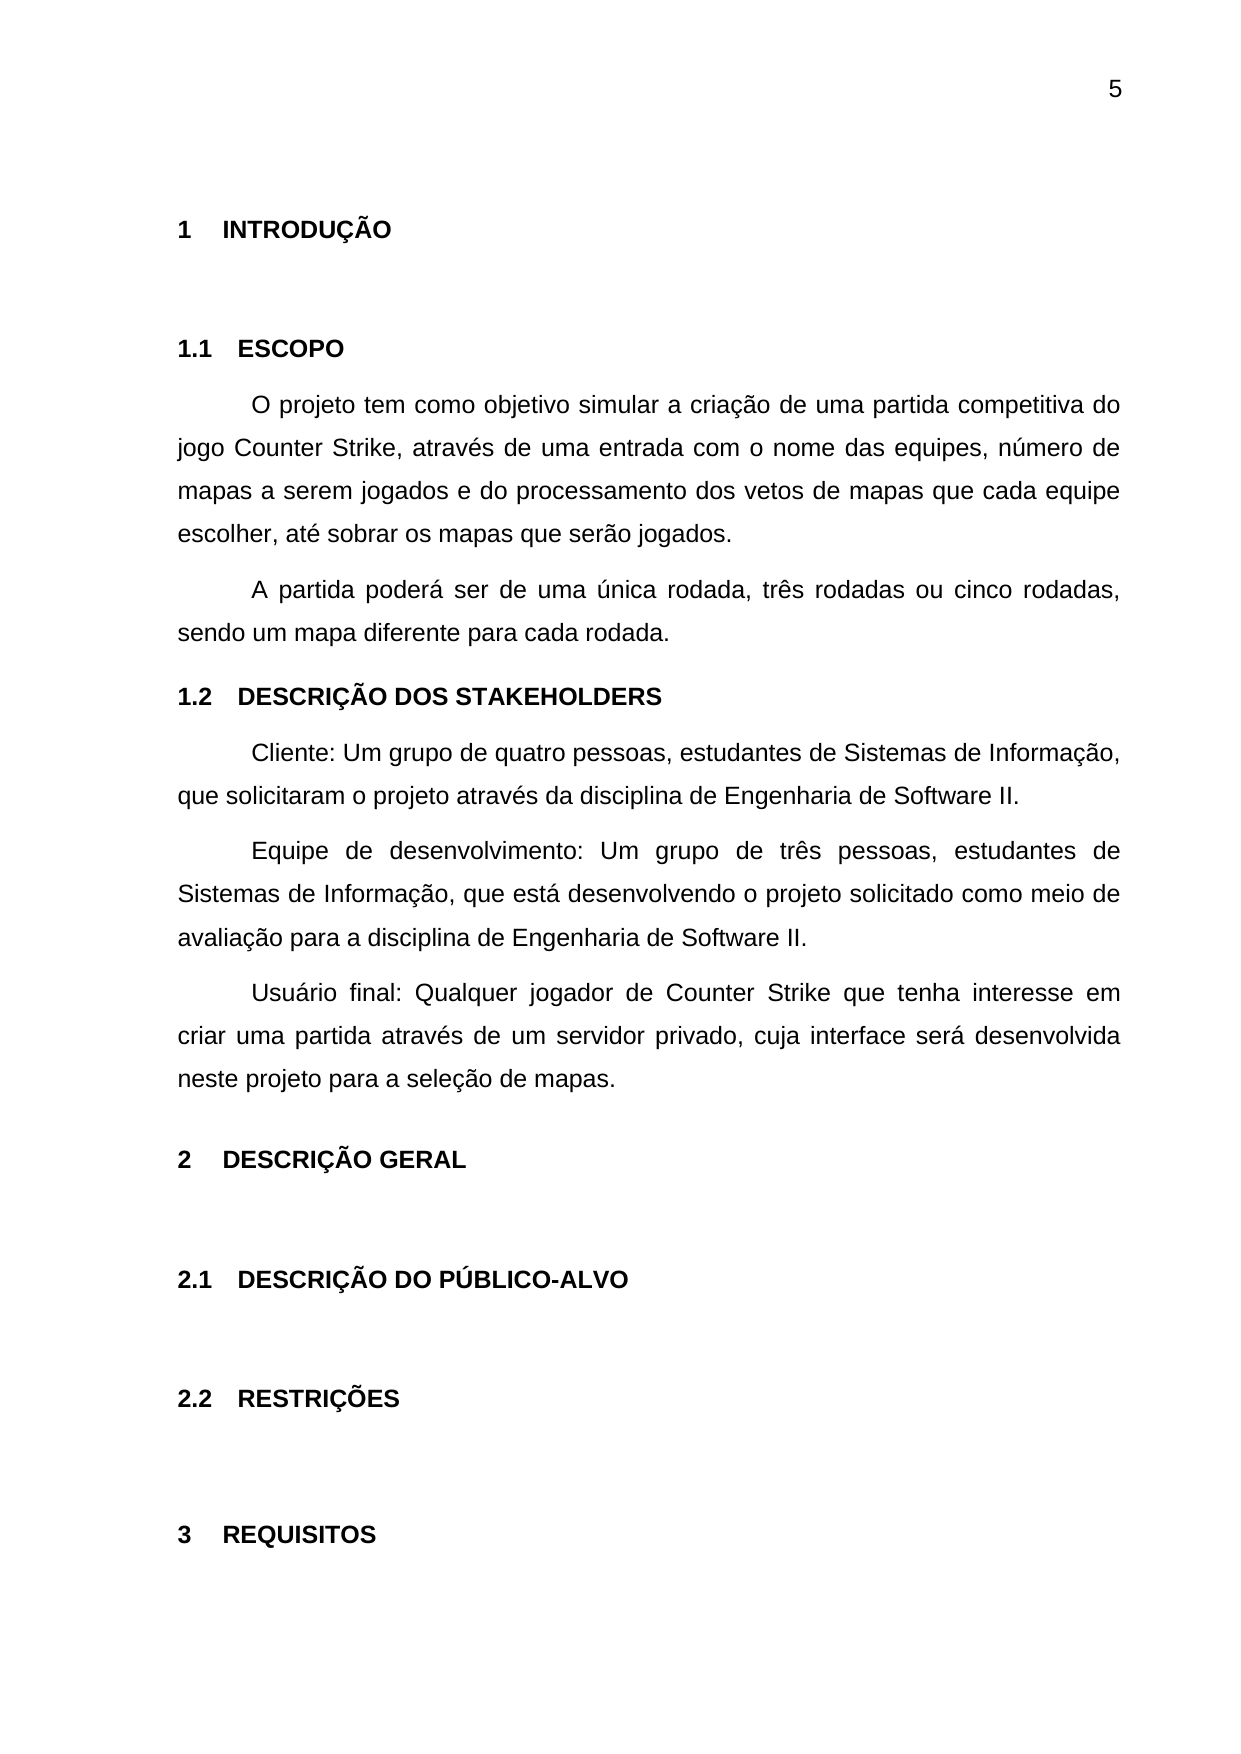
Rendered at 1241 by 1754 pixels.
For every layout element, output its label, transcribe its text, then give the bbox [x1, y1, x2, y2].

text Usuário final: Qualquer jogador de Counter Strike que tenha interesse em criar uma partida através de um servidor privado, cuja interface será desenvolvida neste projeto para a seleção de mapas. [177, 978, 1122, 1093]
text Equipe de desenvolvimento: Um grupo de três pessoas, estudantes de Sistemas de Informação, que está desenvolvendo o projeto solicitado como meio de avaliação para a disciplina de Engenharia de Software II. [177, 836, 1122, 951]
text Cliente: Um grupo de quatro pessoas, estudantes de Sistemas de Informação, que solicitaram o projeto através da disciplina de Engenharia de Software II. [177, 738, 1122, 809]
subtitle Descrição Geral [177, 1145, 1122, 1174]
subtitle Requisitos [177, 1521, 1122, 1549]
subtitle Escopo [177, 334, 1122, 363]
subtitle Restrições [177, 1384, 1122, 1413]
subtitle Descrição do Público-Alvo [177, 1265, 1122, 1293]
subtitle Introdução [177, 215, 1122, 243]
subtitle Descrição dos Stakeholders [177, 682, 1122, 711]
text O projeto tem como objetivo simular a criação de uma partida competitiva do jogo Counter Strike, através de uma entrada com o nome das equipes, número de mapas a serem jogados e do processamento dos vetos de mapas que cada equipe escolher, até sobrar os mapas que serão jogados. [177, 390, 1122, 548]
text A partida poderá ser de uma única rodada, três rodadas ou cinco rodadas, sendo um mapa diferente para cada rodada. [177, 575, 1122, 647]
